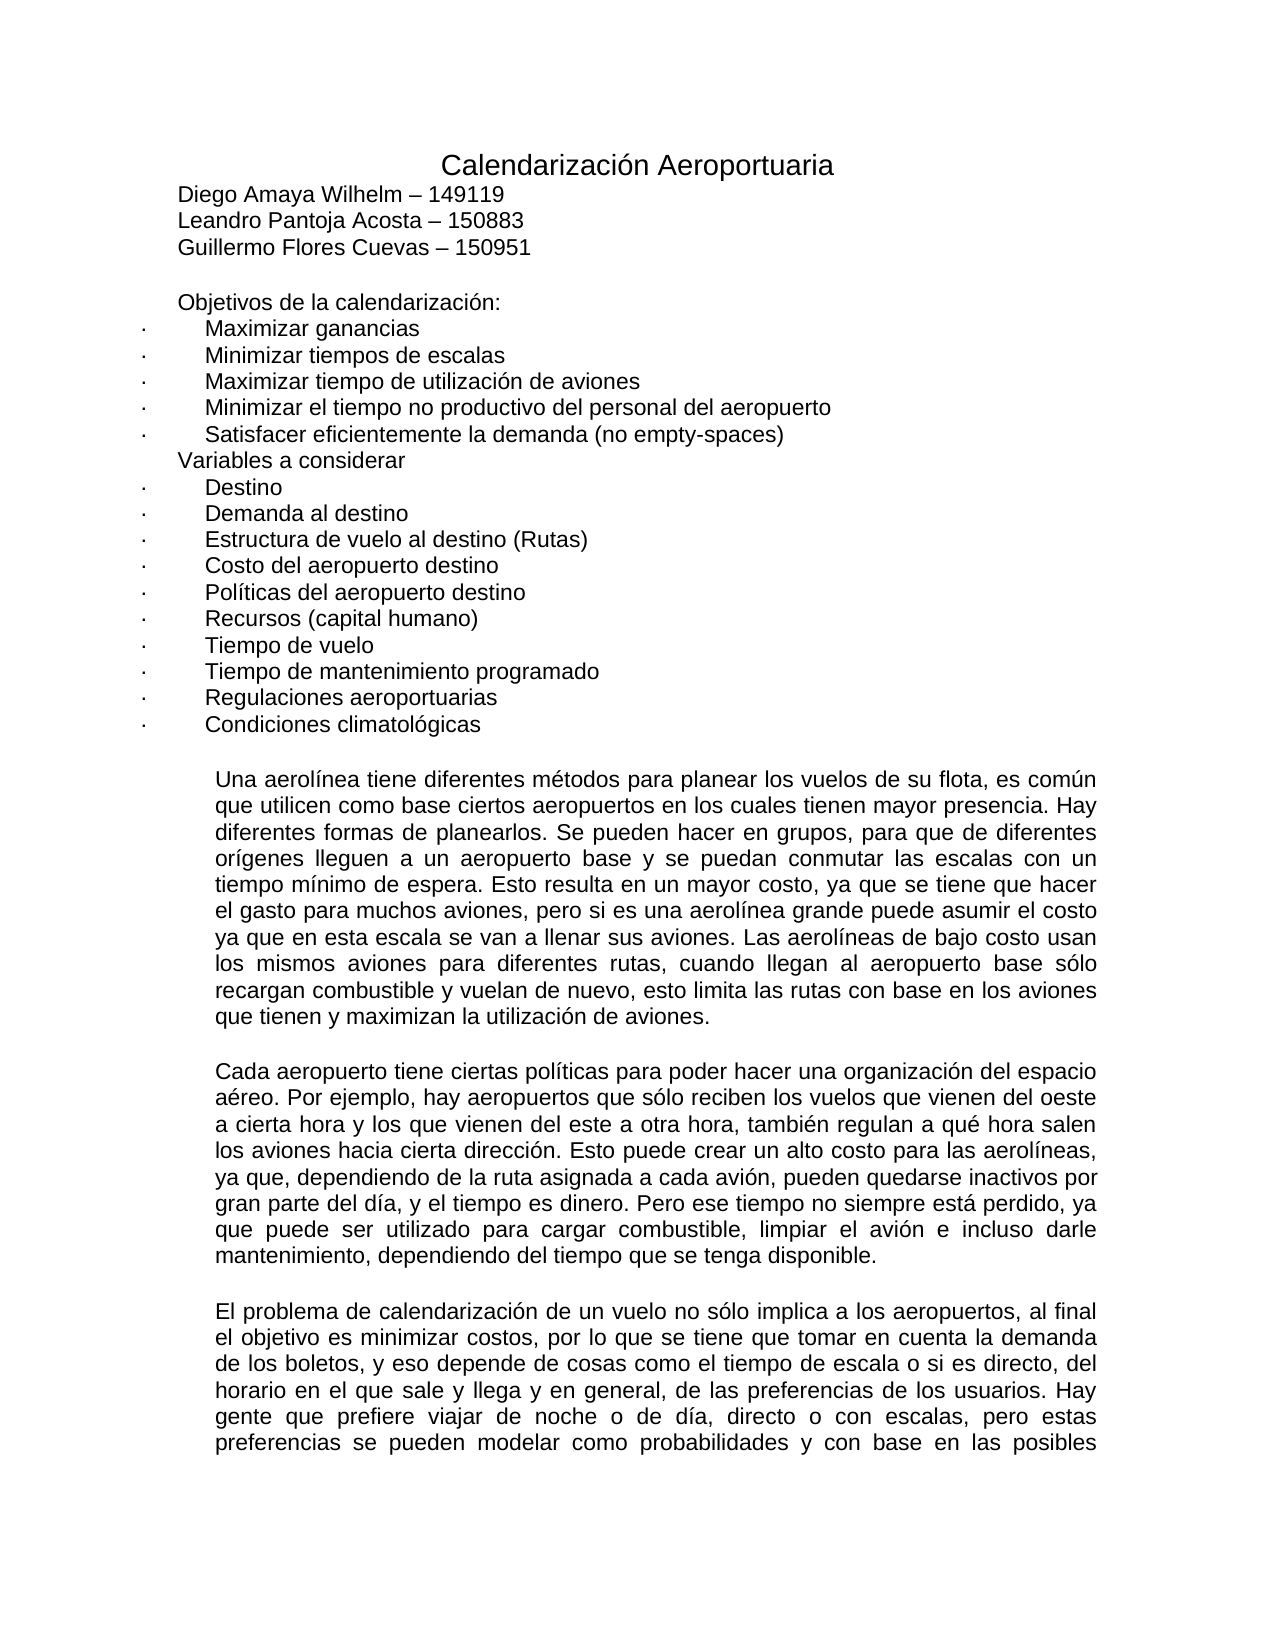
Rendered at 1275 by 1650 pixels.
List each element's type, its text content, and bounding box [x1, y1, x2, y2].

text · Maximizar ganancias [140, 315, 1098, 342]
text · Satisfacer eficientemente la demanda (no empty-spaces) [140, 421, 1098, 447]
text · Regulaciones aeroportuarias [140, 684, 1098, 711]
text · Estructura de vuelo al destino (Rutas) [140, 526, 1098, 552]
text Calendarización Aeroportuaria [177, 148, 1098, 181]
text Variables a considerar [177, 447, 1098, 473]
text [215, 1298, 1098, 1456]
text Guillermo Flores Cuevas – 150951 [177, 234, 1098, 260]
text · Destino [140, 473, 1098, 500]
text Leandro Pantoja Acosta – 150883 [177, 207, 1098, 234]
text · Maximizar tiempo de utilización de aviones [140, 368, 1098, 394]
text · Minimizar tiempos de escalas [140, 342, 1098, 368]
text · Recursos (capital humano) [140, 605, 1098, 632]
text Una aerolínea tiene diferentes métodos para planear los vuelos de su flota, es común que utilicen como base ciertos aeropuertos en los cuales tienen mayor presencia. Hay diferentes formas de planearlos. Se pueden hacer en grupos, para que de diferentes orígenes lleguen a un aeropuerto base y se puedan conmutar las escalas con un tiempo mínimo de espera. Esto resulta en un mayor costo, ya que se tiene que hacer el gasto para muchos aviones, pero si es una aerolínea grande puede asumir el costo ya que en esta escala se van a llenar sus aviones. Las aerolíneas de bajo costo usan los mismos aviones para diferentes rutas, cuando llegan al aeropuerto base sólo recargan combustible y vuelan de nuevo, esto limita las rutas con base en los aviones que tienen y maximizan la utilización de aviones. [215, 766, 1098, 1029]
text · Costo del aeropuerto destino [140, 552, 1098, 579]
text Diego Amaya Wilhelm – 149119 [177, 181, 1098, 207]
text Cada aeropuerto tiene ciertas políticas para poder hacer una organización del espacio aéreo. Por ejemplo, hay aeropuertos que sólo reciben los vuelos que vienen del oeste a cierta hora y los que vienen del este a otra hora, también regulan a qué hora salen los aviones hacia cierta dirección. Esto puede crear un alto costo para las aerolíneas, ya que, dependiendo de la ruta asignada a cada avión, pueden quedarse inactivos por gran parte del día, y el tiempo es dinero. Pero ese tiempo no siempre está perdido, ya que puede ser utilizado para cargar combustible, limpiar el avión e incluso darle mantenimiento, dependiendo del tiempo que se tenga disponible. [215, 1058, 1098, 1269]
text · Tiempo de mantenimiento programado [140, 658, 1098, 684]
text · Políticas del aeropuerto destino [140, 579, 1098, 605]
text · Minimizar el tiempo no productivo del personal del aeropuerto [140, 394, 1098, 421]
text · Condiciones climatológicas [140, 711, 1098, 737]
text · Demanda al destino [140, 500, 1098, 526]
text Objetivos de la calendarización: [177, 289, 1098, 315]
text · Tiempo de vuelo [140, 632, 1098, 658]
